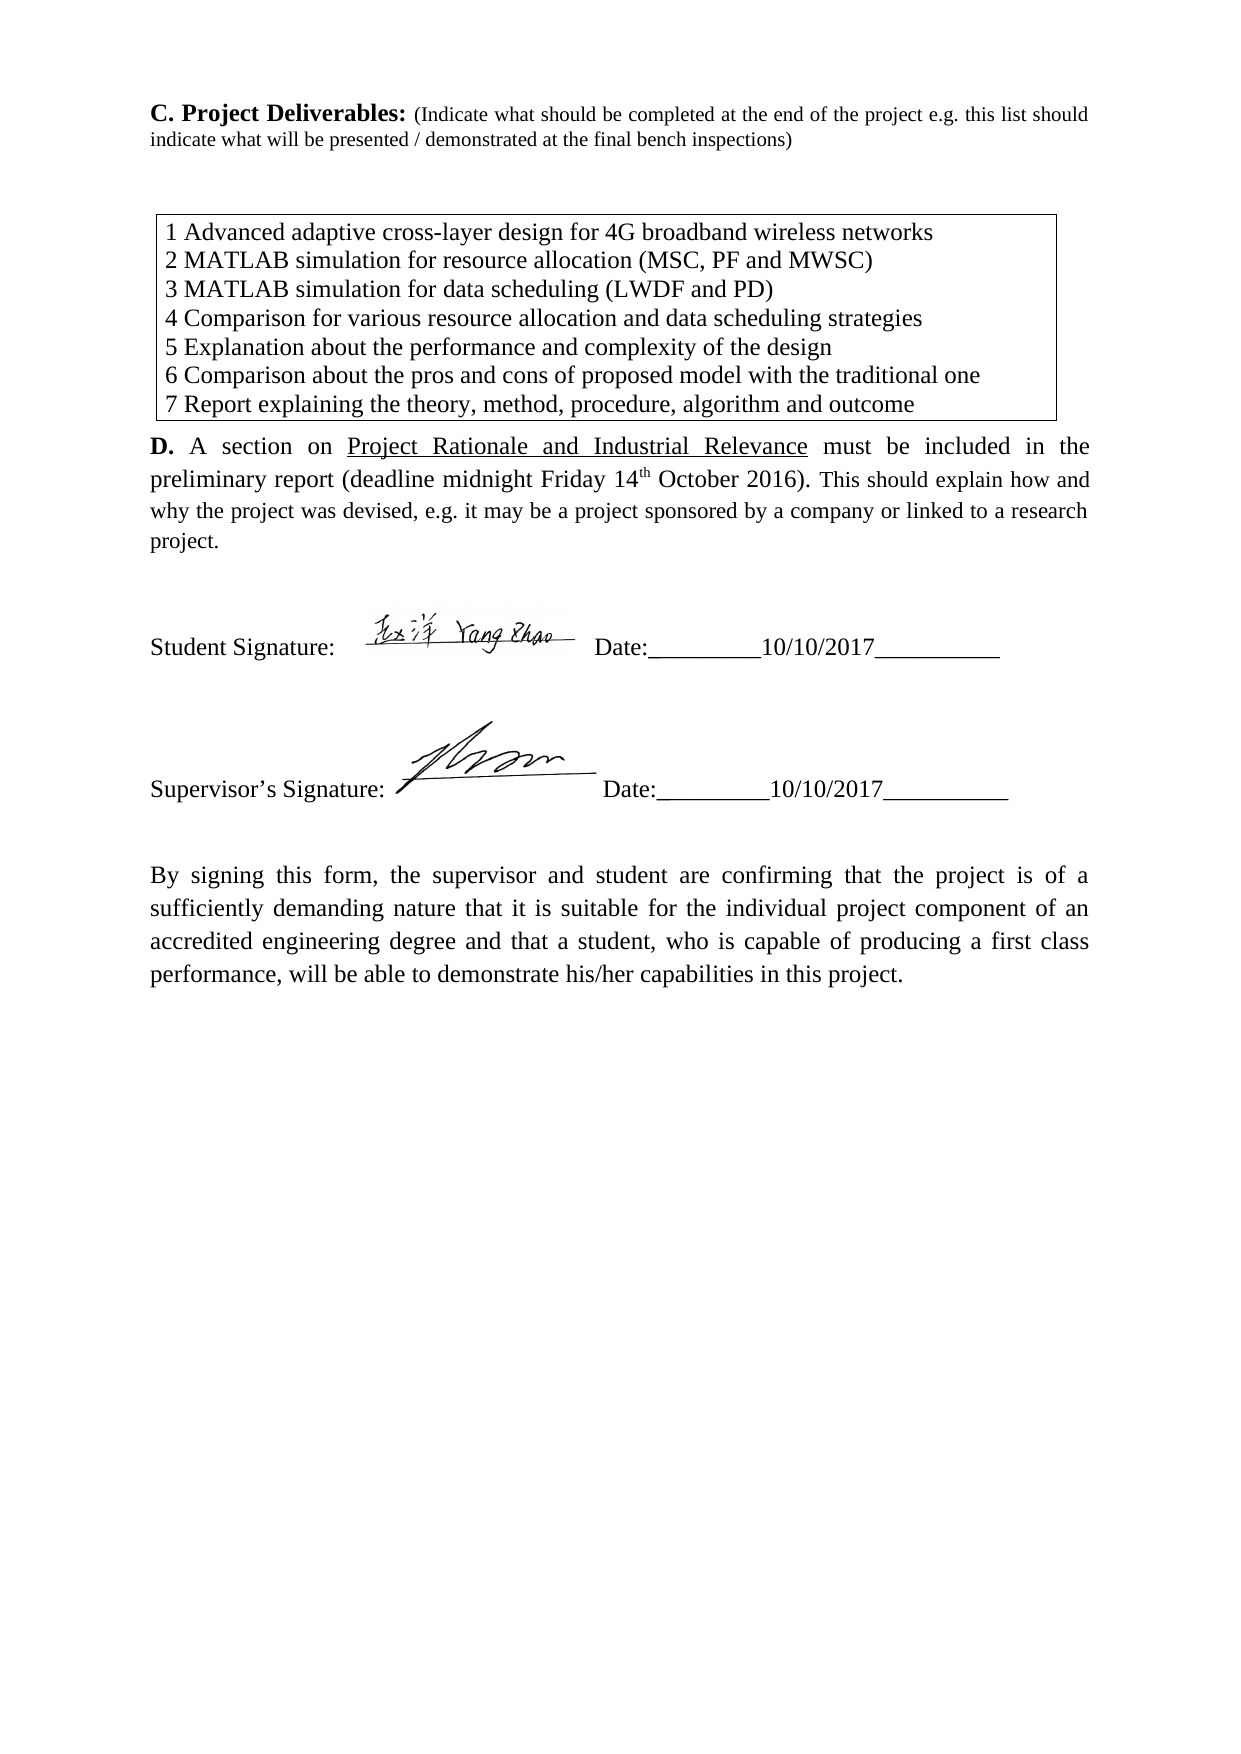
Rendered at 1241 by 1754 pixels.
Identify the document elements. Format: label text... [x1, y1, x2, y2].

text Student Signature: Date: _________10/10/2017__________ [150, 598, 1090, 661]
list D. A section on Project Rationale and Industrial Relevance must be included in the preliminary report (deadline midnight Friday 14th October 2016). This should explain how and why the project was devised, e.g. it may be a project sponsored by a company or linked to a research project. [150, 221, 1090, 553]
picture [391, 718, 597, 798]
text By signing this form, the supervisor and student are confirming that the project is of a sufficiently demanding nature that it is suitable for the individual project component of an accredited engineering degree and that a student, who is capable of producing a first class performance, will be able to demonstrate his/her capabilities in this project. [150, 860, 1090, 988]
list C. Project Deliverables: (Indicate what should be completed at the end of the project e.g. this list should indicate what will be presented / demonstrated at the final bench inspections) [150, 98, 1090, 151]
picture [365, 598, 576, 656]
text Supervisor’s Signature: Date: _________10/10/2017__________ [150, 719, 1090, 803]
